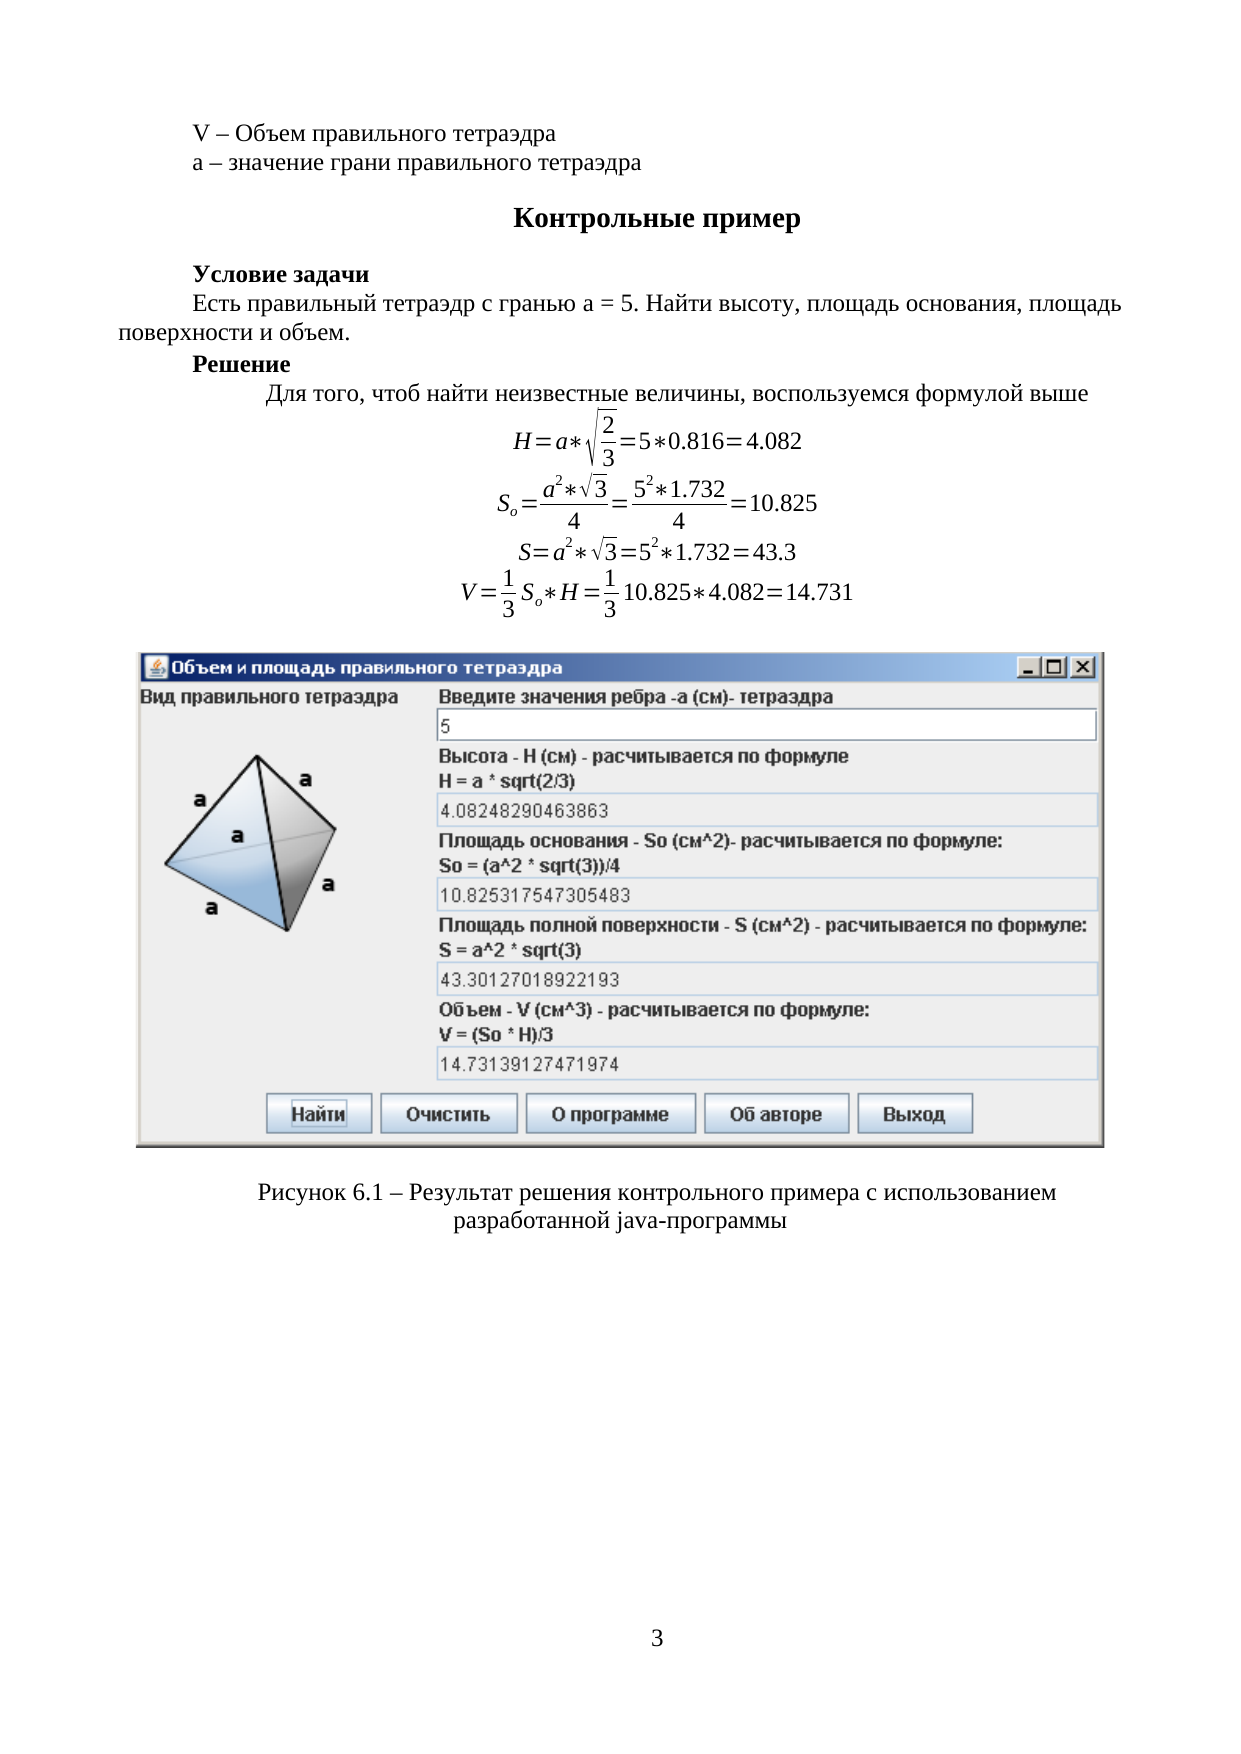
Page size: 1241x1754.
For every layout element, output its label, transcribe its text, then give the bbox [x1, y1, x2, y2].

text V – Объем правильного тетраэдра [118, 118, 1122, 147]
text Для того, чтоб найти неизвестные величины, воспользуемся формулой выше [118, 378, 1122, 407]
text Рисунок 6.1 – Результат решения контрольного примера с использованием разработанной java-программы [118, 1177, 1122, 1234]
subtitle Условие задачи [118, 259, 1122, 288]
text Есть правильный тетраэдр с гранью a = 5. Найти высоту, площадь основания, площадь поверхности и объем. [118, 288, 1122, 345]
picture [135, 652, 1105, 1148]
subtitle Контрольные пример [118, 201, 1122, 234]
subtitle Решение [118, 349, 1122, 378]
text a – значение грани правильного тетраэдра [118, 147, 1122, 176]
